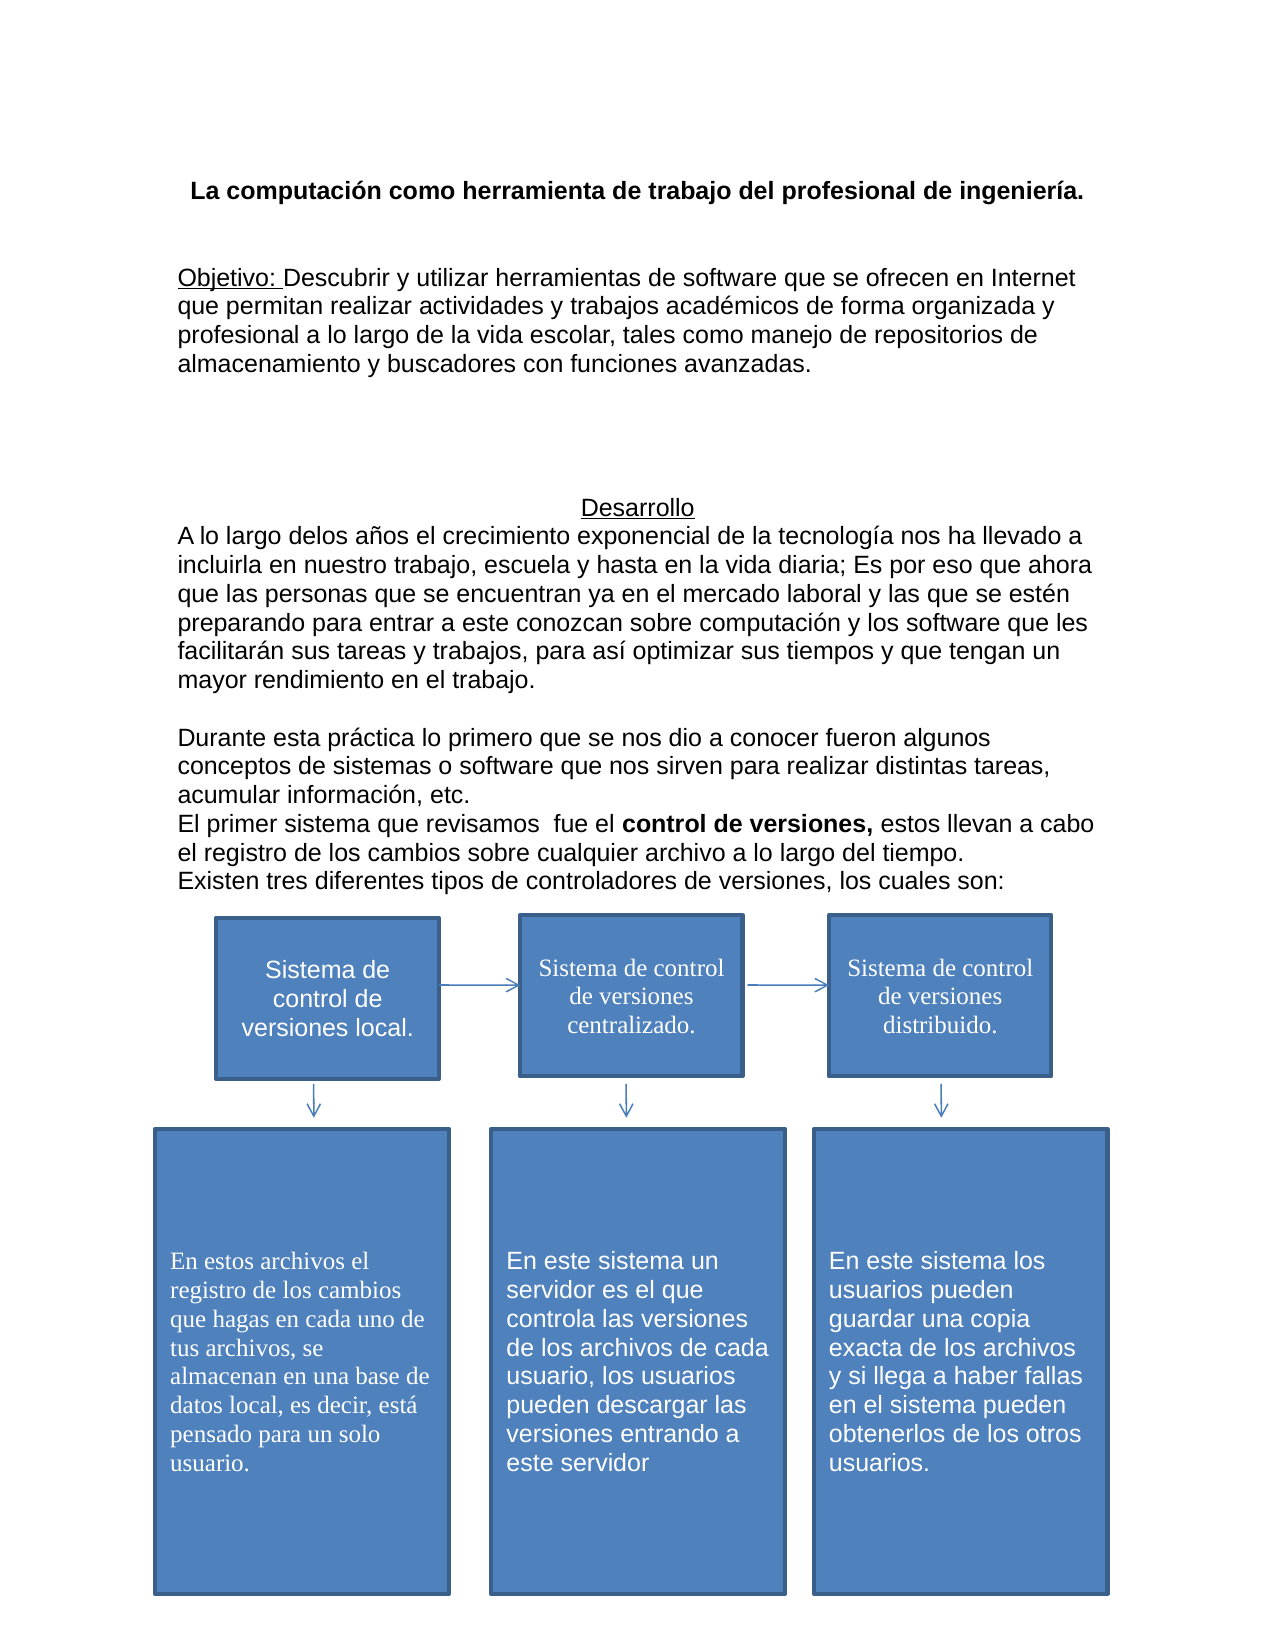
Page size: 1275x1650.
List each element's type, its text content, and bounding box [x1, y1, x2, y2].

text Durante esta práctica lo primero que se nos dio a conocer fueron algunos conceptos de sistemas o software que nos sirven para realizar distintas tareas, acumular información, etc. [177, 723, 1098, 809]
text La computación como herramienta de trabajo del profesional de ingeniería. [177, 176, 1098, 205]
text Desarrollo [177, 493, 1098, 521]
text A lo largo delos años el crecimiento exponencial de la tecnología nos ha llevado a incluirla en nuestro trabajo, escuela y hasta en la vida diaria; Es por eso que ahora que las personas que se encuentran ya en el mercado laboral y las que se estén preparando para entrar a este conozcan sobre computación y los software que les facilitarán sus tareas y trabajos, para así optimizar sus tiempos y que tengan un mayor rendimiento en el trabajo. [177, 521, 1098, 694]
text El primer sistema que revisamos fue el control de versiones, estos llevan a cabo el registro de los cambios sobre cualquier archivo a lo largo del tiempo. [177, 809, 1098, 866]
text Existen tres diferentes tipos de controladores de versiones, los cuales son: [177, 866, 1098, 895]
text Objetivo: Descubrir y utilizar herramientas de software que se ofrecen en Internet que permitan realizar actividades y trabajos académicos de forma organizada y profesional a lo largo de la vida escolar, tales como manejo de repositorios de almacenamiento y buscadores con funciones avanzadas. [177, 263, 1098, 378]
